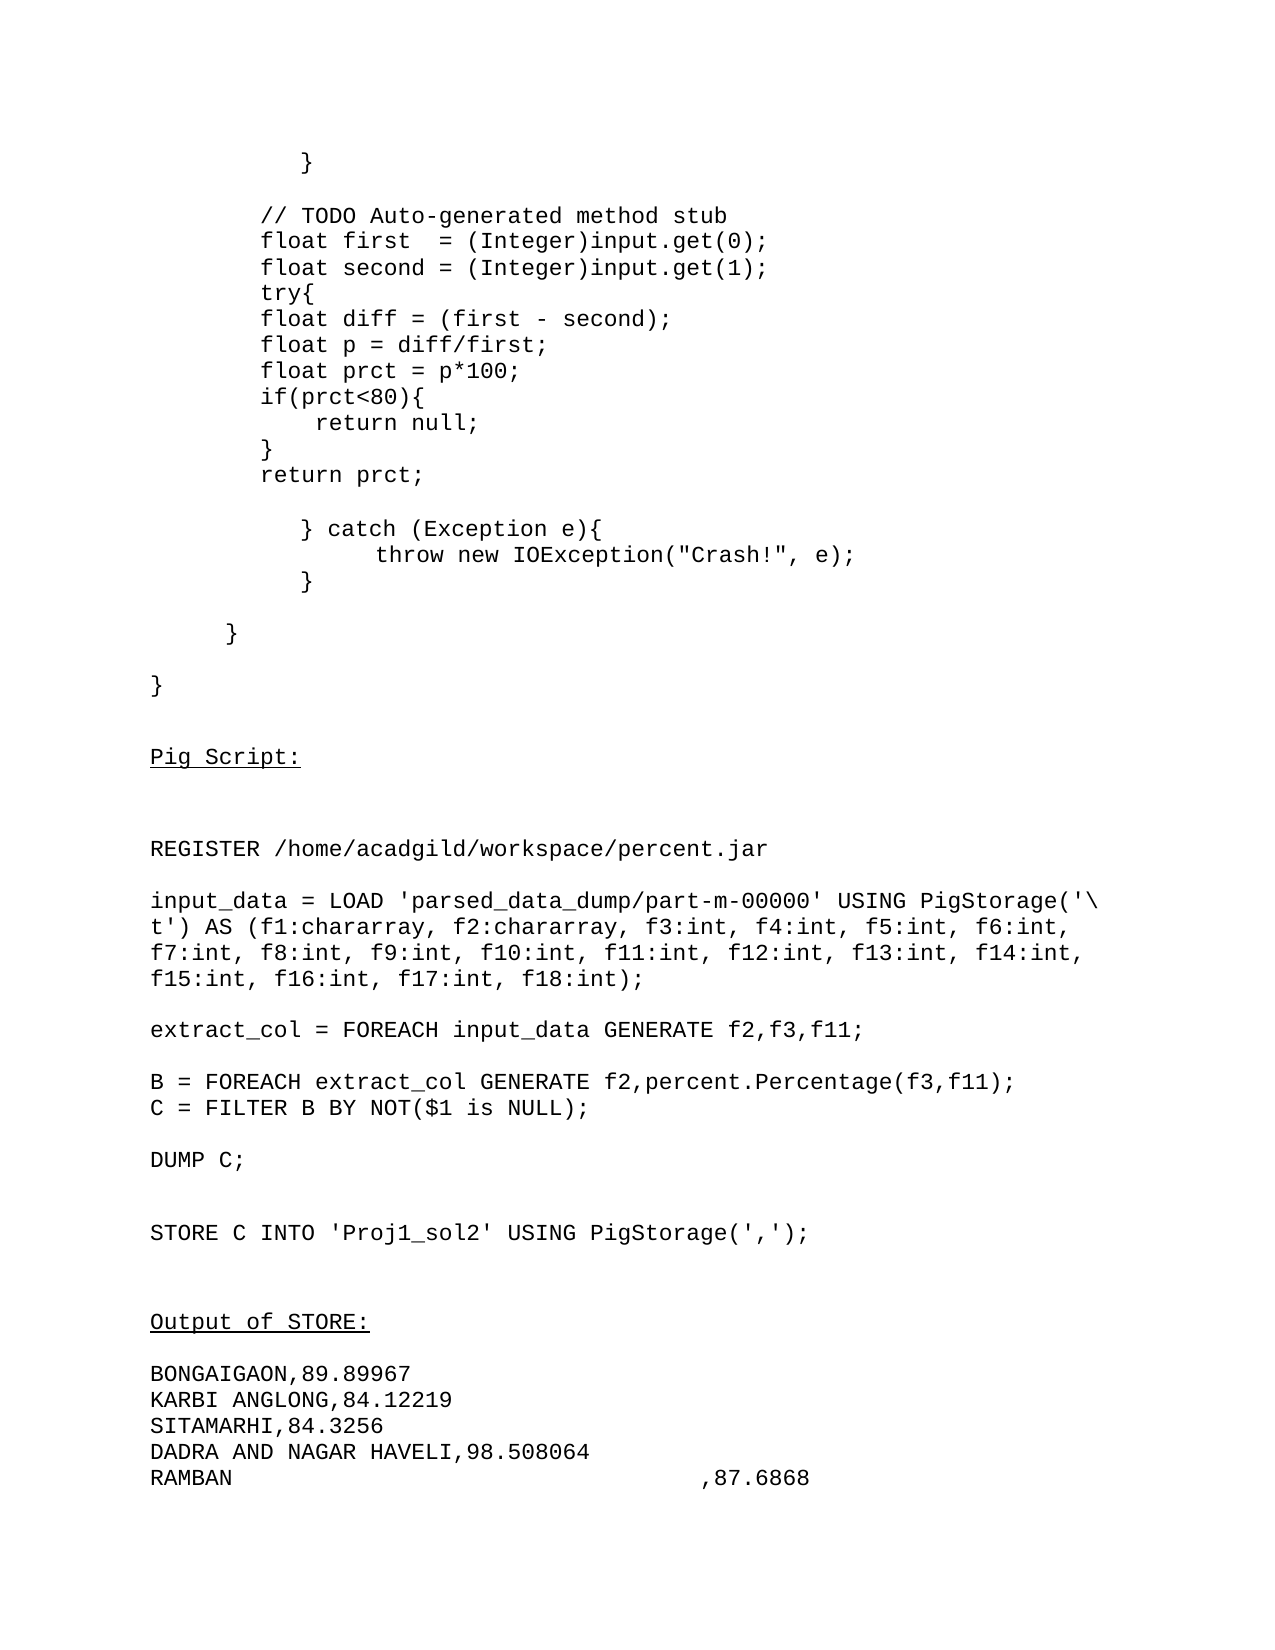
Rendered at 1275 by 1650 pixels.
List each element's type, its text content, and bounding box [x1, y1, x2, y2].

text Output of STORE: [150, 1310, 1125, 1336]
text return prct; [150, 463, 1125, 489]
text } [150, 673, 1125, 699]
text float diff = (first - second); [150, 308, 1125, 334]
text SITAMARHI,84.3256 [150, 1414, 1125, 1440]
text } [150, 437, 1125, 463]
text C = FILTER B BY NOT($1 is NULL); [150, 1097, 1125, 1122]
text return null; [150, 411, 1125, 437]
text KARBI ANGLONG,84.12219 [150, 1388, 1125, 1414]
text DUMP C; [150, 1148, 1125, 1174]
text BONGAIGAON,89.89967 [150, 1362, 1125, 1388]
text throw new IOException("Crash!", e); [150, 543, 1125, 569]
text if(prct<80){ [150, 386, 1125, 411]
text input_data = LOAD 'parsed_data_dump/part-m-00000' USING PigStorage('\t') AS (f1:chararray, f2:chararray, f3:int, f4:int, f5:int, f6:int, f7:int, f8:int, f9:int, f10:int, f11:int, f12:int, f13:int, f14:int, f15:int, f16:int, f17:int, f18:int); [150, 889, 1125, 993]
text RAMBAN ,87.6868 [150, 1466, 1125, 1492]
text float p = diff/first; [150, 334, 1125, 359]
text float first = (Integer)input.get(0); [150, 230, 1125, 256]
text STORE C INTO 'Proj1_sol2' USING PigStorage(','); [150, 1221, 1125, 1247]
text float second = (Integer)input.get(1); [150, 256, 1125, 282]
text extract_col = FOREACH input_data GENERATE f2,f3,f11; [150, 1019, 1125, 1045]
text // TODO Auto-generated method stub [150, 204, 1125, 230]
text float prct = p*100; [150, 359, 1125, 386]
text } catch (Exception e){ [150, 517, 1125, 543]
text } [150, 569, 1125, 595]
text REGISTER /home/acadgild/workspace/percent.jar [150, 837, 1125, 863]
text try{ [150, 282, 1125, 308]
text } [150, 621, 1125, 647]
text DADRA AND NAGAR HAVELI,98.508064 [150, 1440, 1125, 1466]
text } [150, 150, 1125, 176]
text Pig Script: [150, 746, 1125, 772]
text B = FOREACH extract_col GENERATE f2,percent.Percentage(f3,f11); [150, 1071, 1125, 1097]
